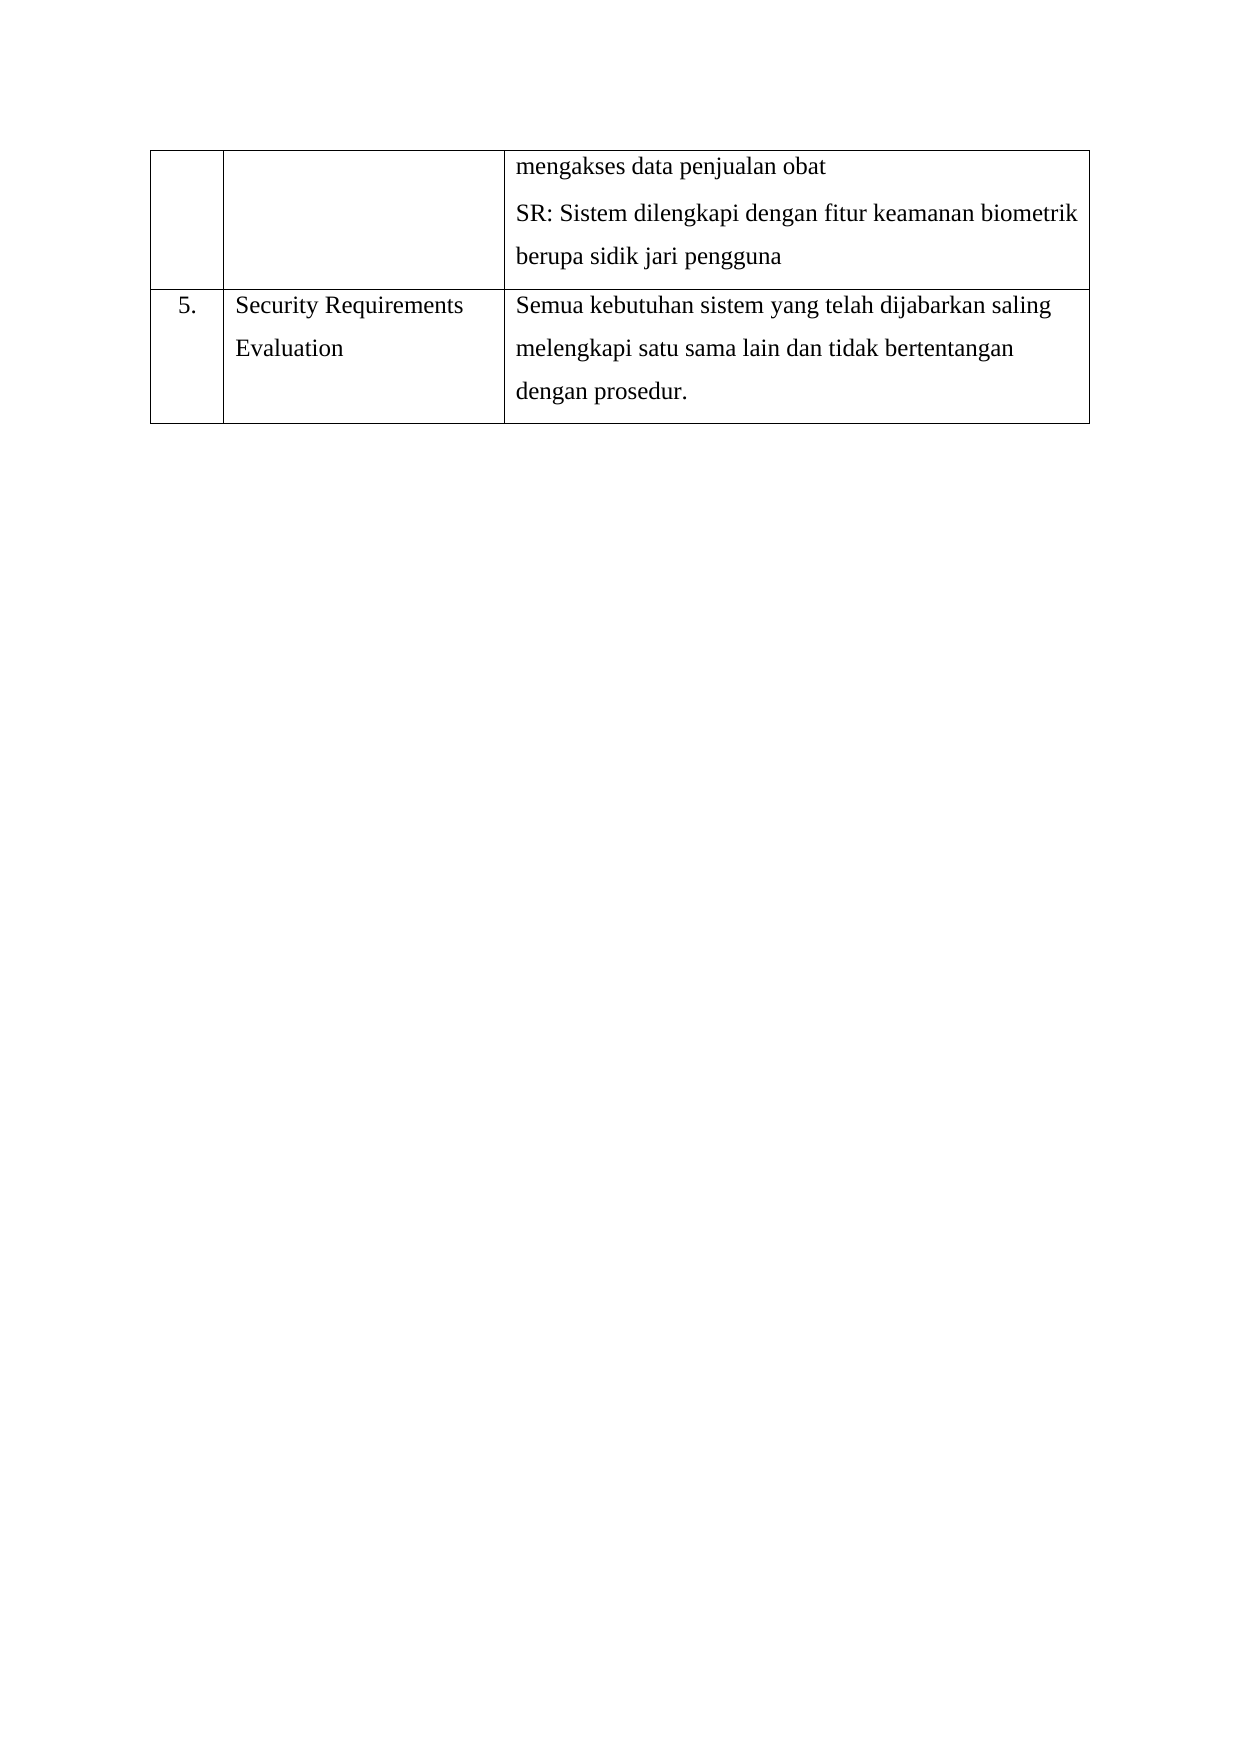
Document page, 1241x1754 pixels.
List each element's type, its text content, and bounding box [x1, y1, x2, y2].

table_cell 4. [151, 151, 223, 289]
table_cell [224, 151, 504, 289]
table_cell 5. [151, 290, 223, 423]
table_cell Security Requirements Evaluation [224, 290, 504, 423]
table_cell Semua kebutuhan sistem yang telah dijabarkan saling melengkapi satu sama lain dan tidak bertentangan dengan prosedur. [505, 290, 1089, 423]
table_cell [505, 151, 1089, 289]
